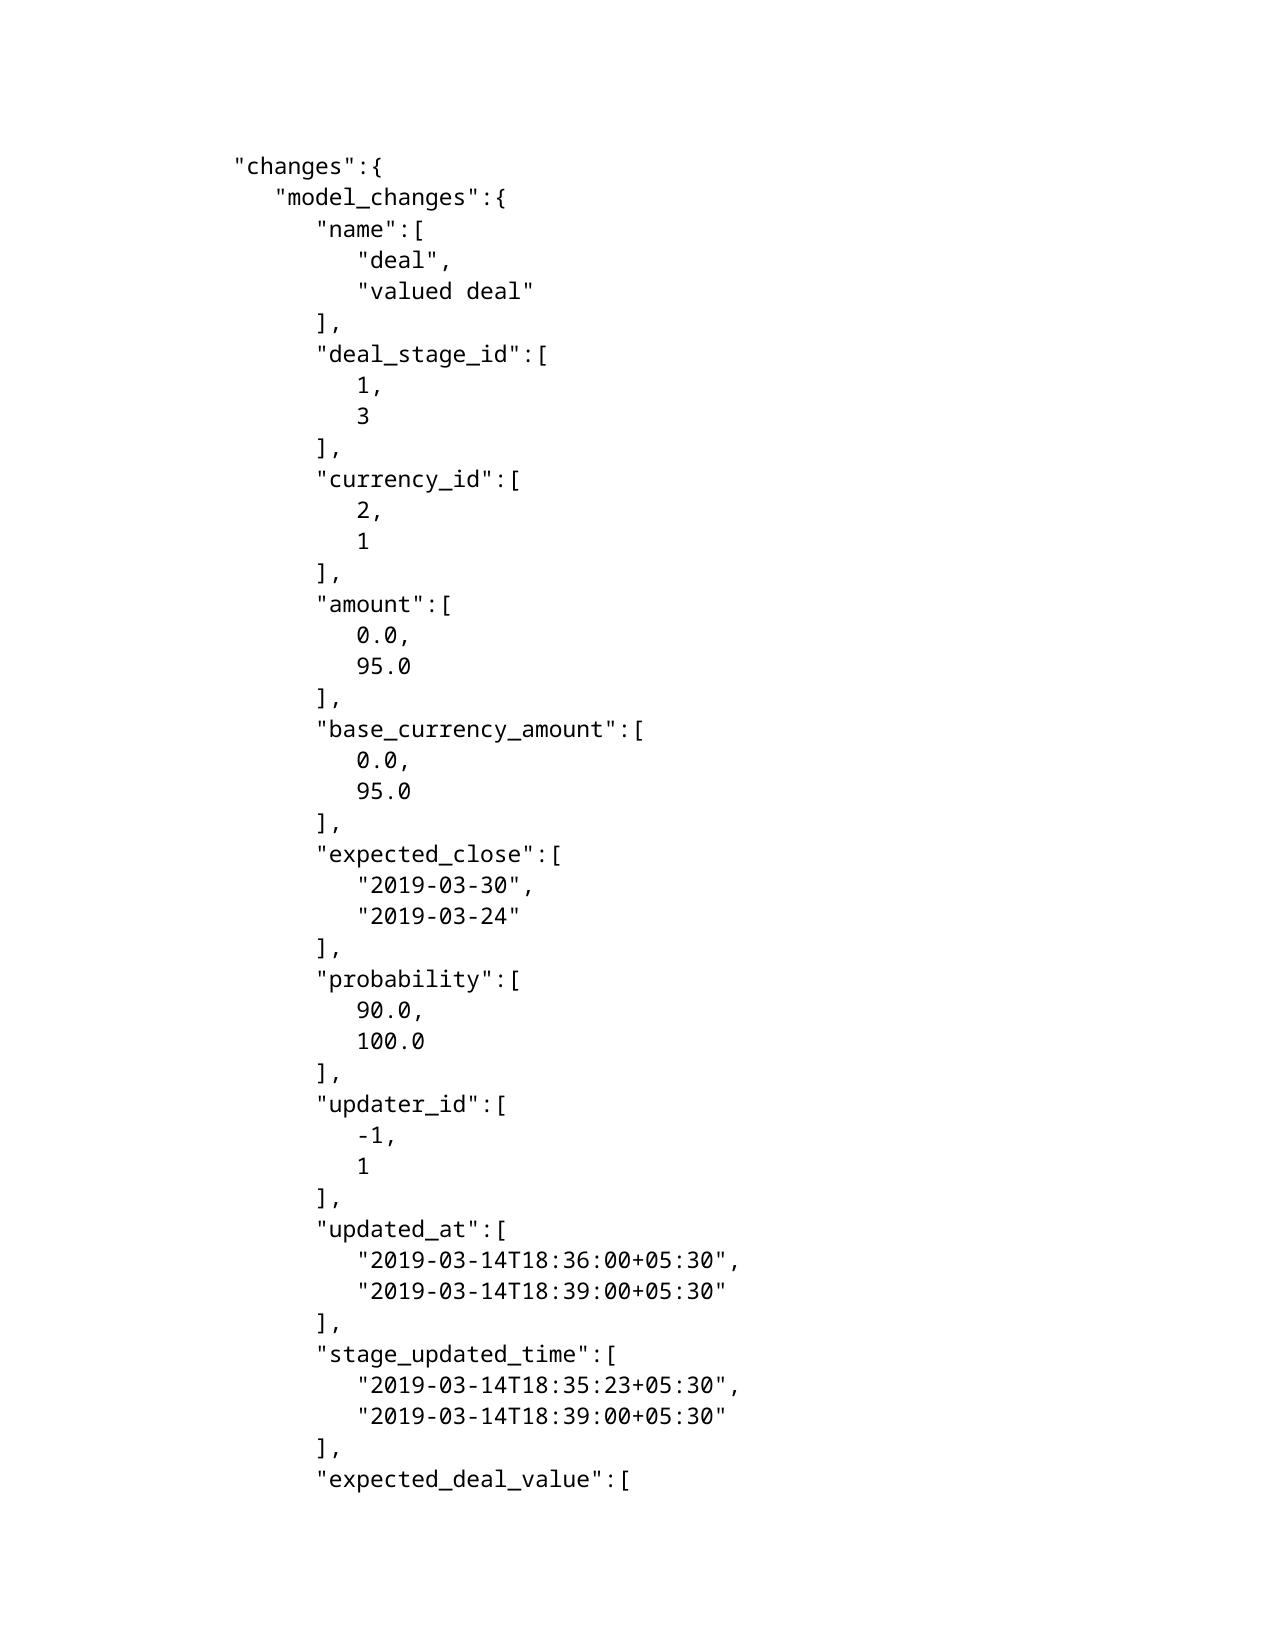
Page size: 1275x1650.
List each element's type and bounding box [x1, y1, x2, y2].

text [150, 150, 1125, 1494]
